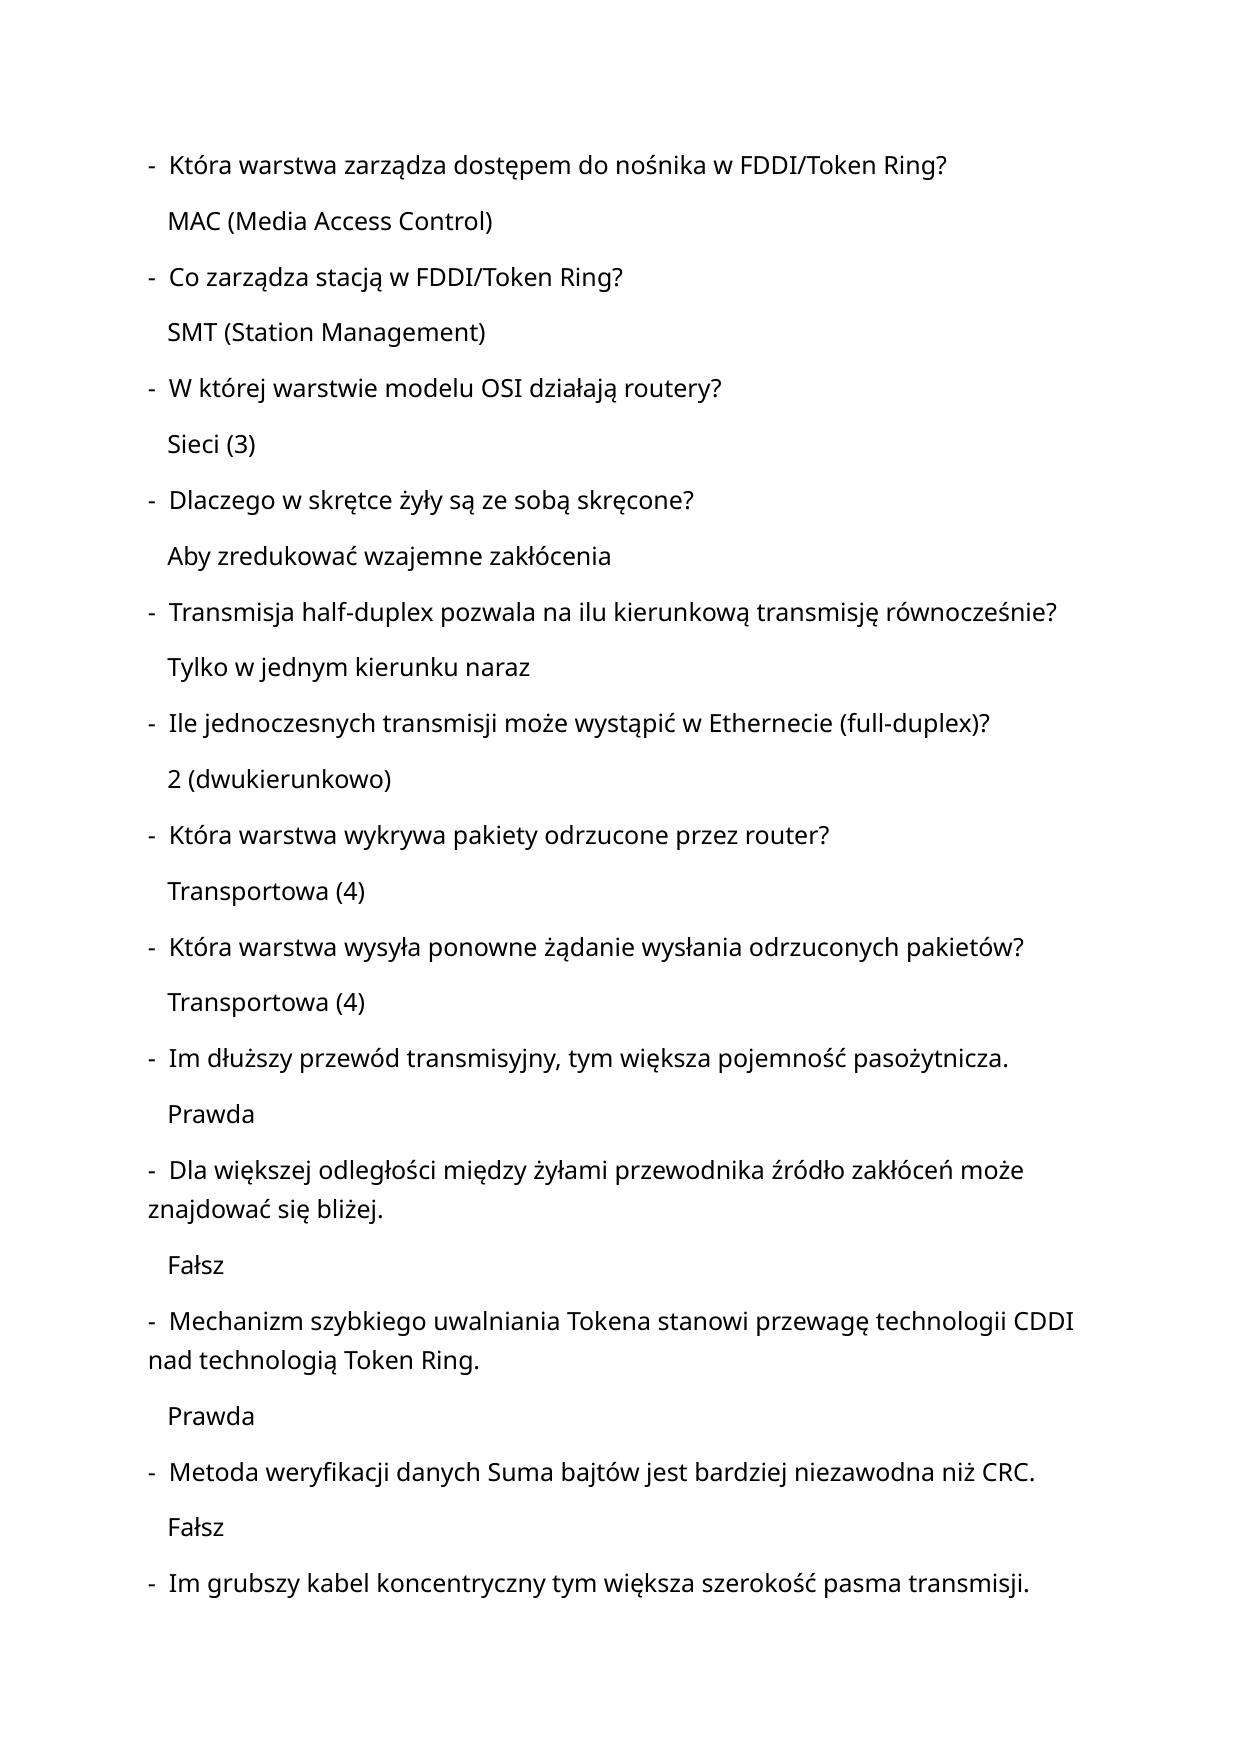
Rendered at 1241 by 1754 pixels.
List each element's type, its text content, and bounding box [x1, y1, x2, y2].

text 2 (dwukierunkowo) [148, 762, 1093, 796]
text - Która warstwa zarządza dostępem do nośnika w FDDI/Token Ring? [148, 148, 1093, 182]
text - Która warstwa wysyła ponowne żądanie wysłania odrzuconych pakietów? [148, 929, 1093, 963]
text Fałsz [148, 1510, 1093, 1544]
text Prawda [148, 1097, 1093, 1131]
text SMT (Station Management) [148, 315, 1093, 349]
text - Która warstwa wykrywa pakiety odrzucone przez router? [148, 818, 1093, 852]
text - Transmisja half-duplex pozwala na ilu kierunkową transmisję równocześnie? [148, 594, 1093, 628]
text - Im dłuższy przewód transmisyjny, tym większa pojemność pasożytnicza. [148, 1041, 1093, 1075]
text - Co zarządza stacją w FDDI/Token Ring? [148, 259, 1093, 293]
text - Dla większej odległości między żyłami przewodnika źródło zakłóceń może znajdować się bliżej. [148, 1153, 1093, 1226]
text Transportowa (4) [148, 985, 1093, 1019]
text - W której warstwie modelu OSI działają routery? [148, 371, 1093, 405]
text - Mechanizm szybkiego uwalniania Tokena stanowi przewagę technologii CDDI nad technologią Token Ring. [148, 1303, 1093, 1377]
text Aby zredukować wzajemne zakłócenia [148, 538, 1093, 572]
text Prawda [148, 1398, 1093, 1432]
text Tylko w jednym kierunku naraz [148, 650, 1093, 684]
text MAC (Media Access Control) [148, 203, 1093, 237]
text - Metoda weryfikacji danych Suma bajtów jest bardziej niezawodna niż CRC. [148, 1454, 1093, 1488]
text - Im grubszy kabel koncentryczny tym większa szerokość pasma transmisji. [148, 1566, 1093, 1600]
text Sieci (3) [148, 427, 1093, 461]
text Transportowa (4) [148, 873, 1093, 907]
text Fałsz [148, 1248, 1093, 1282]
text - Ile jednoczesnych transmisji może wystąpić w Ethernecie (full-duplex)? [148, 706, 1093, 740]
text - Dlaczego w skrętce żyły są ze sobą skręcone? [148, 483, 1093, 517]
